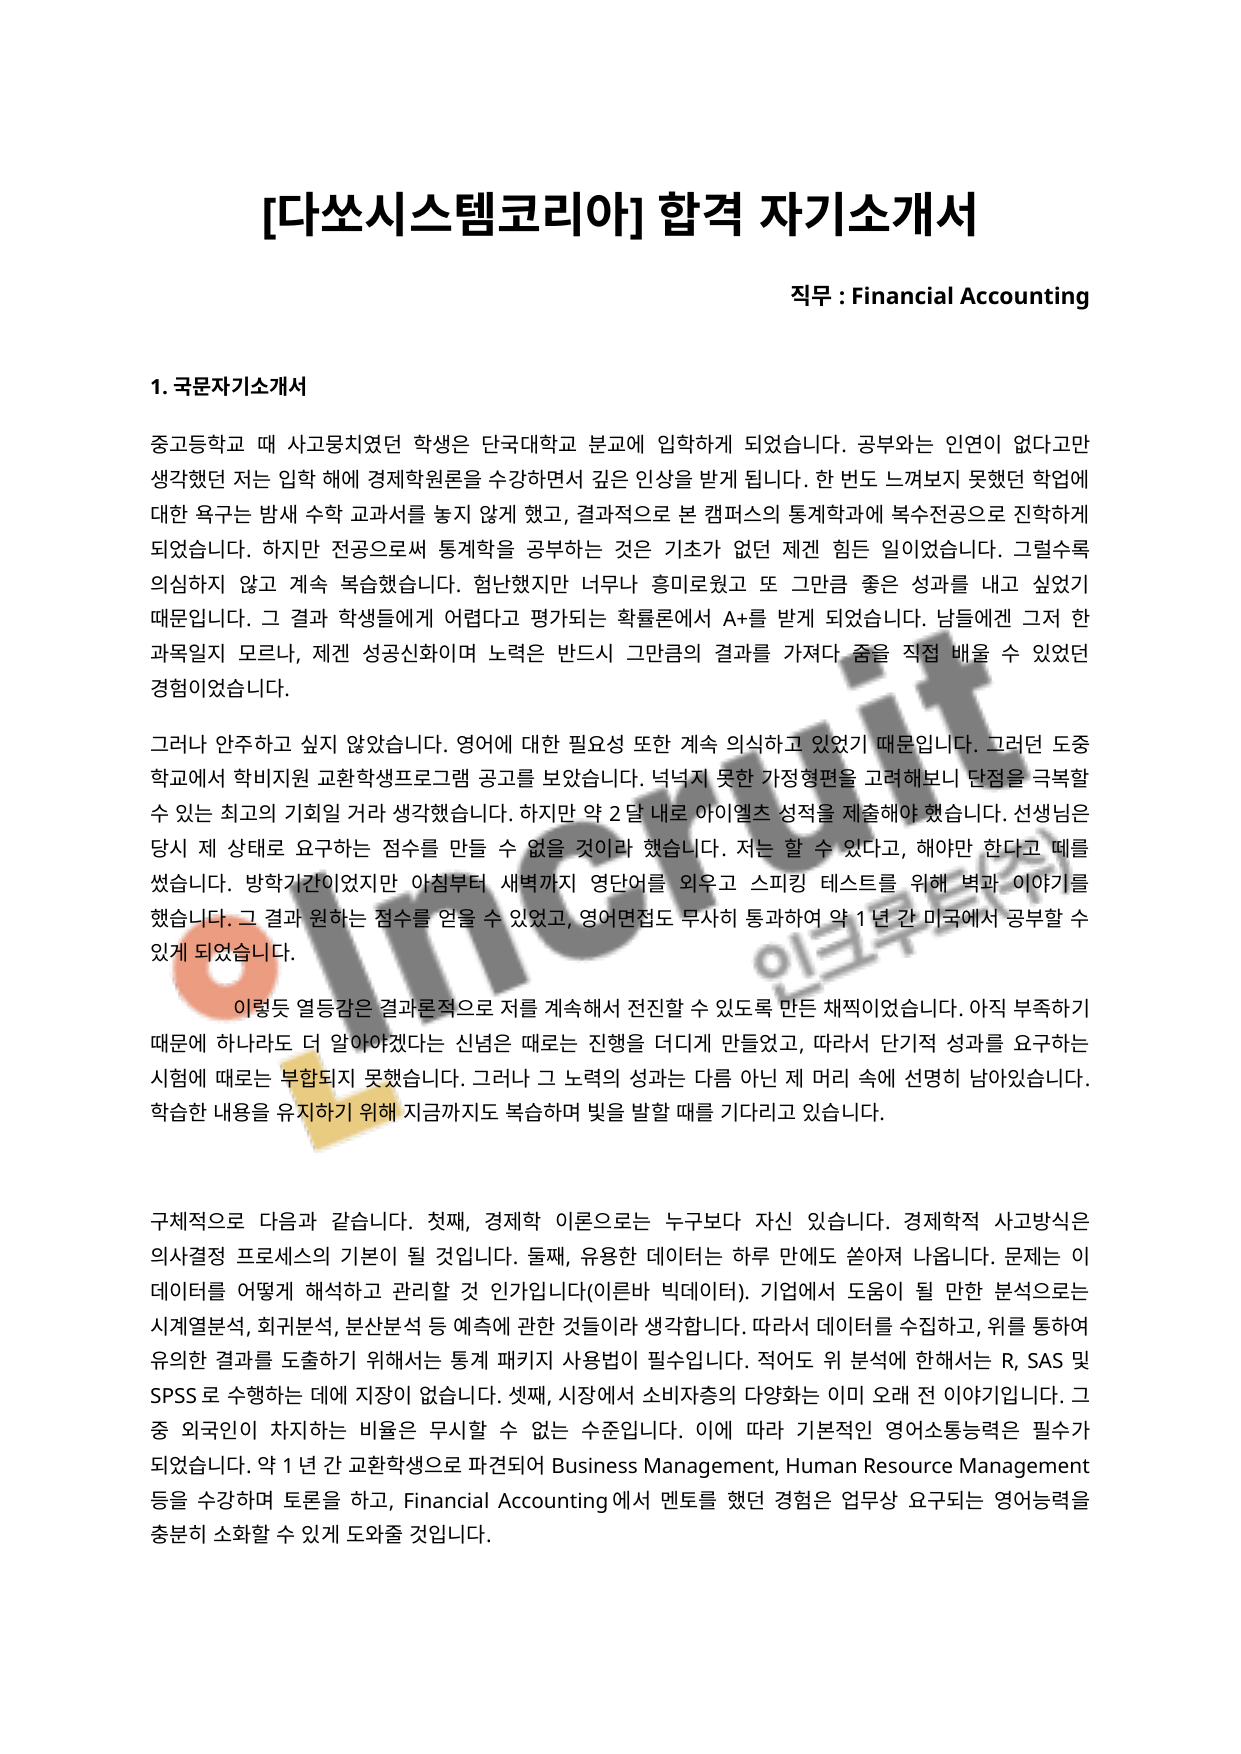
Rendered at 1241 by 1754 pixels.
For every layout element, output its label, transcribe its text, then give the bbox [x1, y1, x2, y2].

text [다쏘시스템코리아] 합격 자기소개서 [150, 177, 1090, 247]
text 1. 국문자기소개서 [150, 370, 1090, 400]
text 그러나 안주하고 싶지 않았습니다. 영어에 대한 필요성 또한 계속 의식하고 있었기 때문입니다. 그러던 도중 학교에서 학비지원 교환학생프로그램 공고를 보았습니다. 넉넉지 못한 가정형편을 고려해보니 단점을 극복할 수 있는 최고의 기회일 거라 생각했습니다. 하지만 약 2달 내로 아이엘츠 성적을 제출해야 했습니다. 선생님은 당시 제 상태로 요구하는 점수를 만들 수 없을 것이라 했습니다. 저는 할 수 있다고, 해야만 한다고 떼를 썼습니다. 방학기간이었지만 아침부터 새벽까지 영단어를 외우고 스피킹 테스트를 위해 벽과 이야기를 했습니다. 그 결과 원하는 점수를 얻을 수 있었고, 영어면접도 무사히 통과하여 약 1년 간 미국에서 공부할 수 있게 되었습니다. [150, 728, 1090, 967]
picture [150, 595, 1091, 1186]
text 구체적으로 다음과 같습니다. 첫째, 경제학 이론으로는 누구보다 자신 있습니다. 경제학적 사고방식은 의사결정 프로세스의 기본이 될 것입니다. 둘째, 유용한 데이터는 하루 만에도 쏟아져 나옵니다. 문제는 이 데이터를 어떻게 해석하고 관리할 것 인가입니다(이른바 빅데이터). 기업에서 도움이 될 만한 분석으로는 시계열분석, 회귀분석, 분산분석 등 예측에 관한 것들이라 생각합니다. 따라서 데이터를 수집하고, 위를 통하여 유의한 결과를 도출하기 위해서는 통계 패키지 사용법이 필수입니다. 적어도 위 분석에 한해서는 R, SAS 및 SPSS로 수행하는 데에 지장이 없습니다. 셋째, 시장에서 소비자층의 다양화는 이미 오래 전 이야기입니다. 그 중 외국인이 차지하는 비율은 무시할 수 없는 수준입니다. 이에 따라 기본적인 영어소통능력은 필수가 되었습니다. 약 1년 간 교환학생으로 파견되어 Business Management, Human Resource Management 등을 수강하며 토론을 하고, Financial Accounting에서 멘토를 했던 경험은 업무상 요구되는 영어능력을 충분히 소화할 수 있게 도와줄 것입니다. [150, 1206, 1090, 1549]
text 이렇듯 열등감은 결과론적으로 저를 계속해서 전진할 수 있도록 만든 채찍이었습니다. 아직 부족하기 때문에 하나라도 더 알아야겠다는 신념은 때로는 진행을 더디게 만들었고, 따라서 단기적 성과를 요구하는 시험에 때로는 부합되지 못했습니다. 그러나 그 노력의 성과는 다름 아닌 제 머리 속에 선명히 남아있습니다. 학습한 내용을 유지하기 위해 지금까지도 복습하며 빛을 발할 때를 기다리고 있습니다. [150, 992, 1090, 1127]
text 직무 : Financial Accounting [150, 278, 1090, 311]
text 중고등학교 때 사고뭉치였던 학생은 단국대학교 분교에 입학하게 되었습니다. 공부와는 인연이 없다고만 생각했던 저는 입학 해에 경제학원론을 수강하면서 깊은 인상을 받게 됩니다. 한 번도 느껴보지 못했던 학업에 대한 욕구는 밤새 수학 교과서를 놓지 않게 했고, 결과적으로 본 캠퍼스의 통계학과에 복수전공으로 진학하게 되었습니다. 하지만 전공으로써 통계학을 공부하는 것은 기초가 없던 제겐 힘든 일이었습니다. 그럴수록 의심하지 않고 계속 복습했습니다. 험난했지만 너무나 흥미로웠고 또 그만큼 좋은 성과를 내고 싶었기 때문입니다. 그 결과 학생들에게 어렵다고 평가되는 확률론에서 A+를 받게 되었습니다. 남들에겐 그저 한 과목일지 모르나, 제겐 성공신화이며 노력은 반드시 그만큼의 결과를 가져다 줌을 직접 배울 수 있었던 경험이었습니다. [150, 429, 1090, 702]
